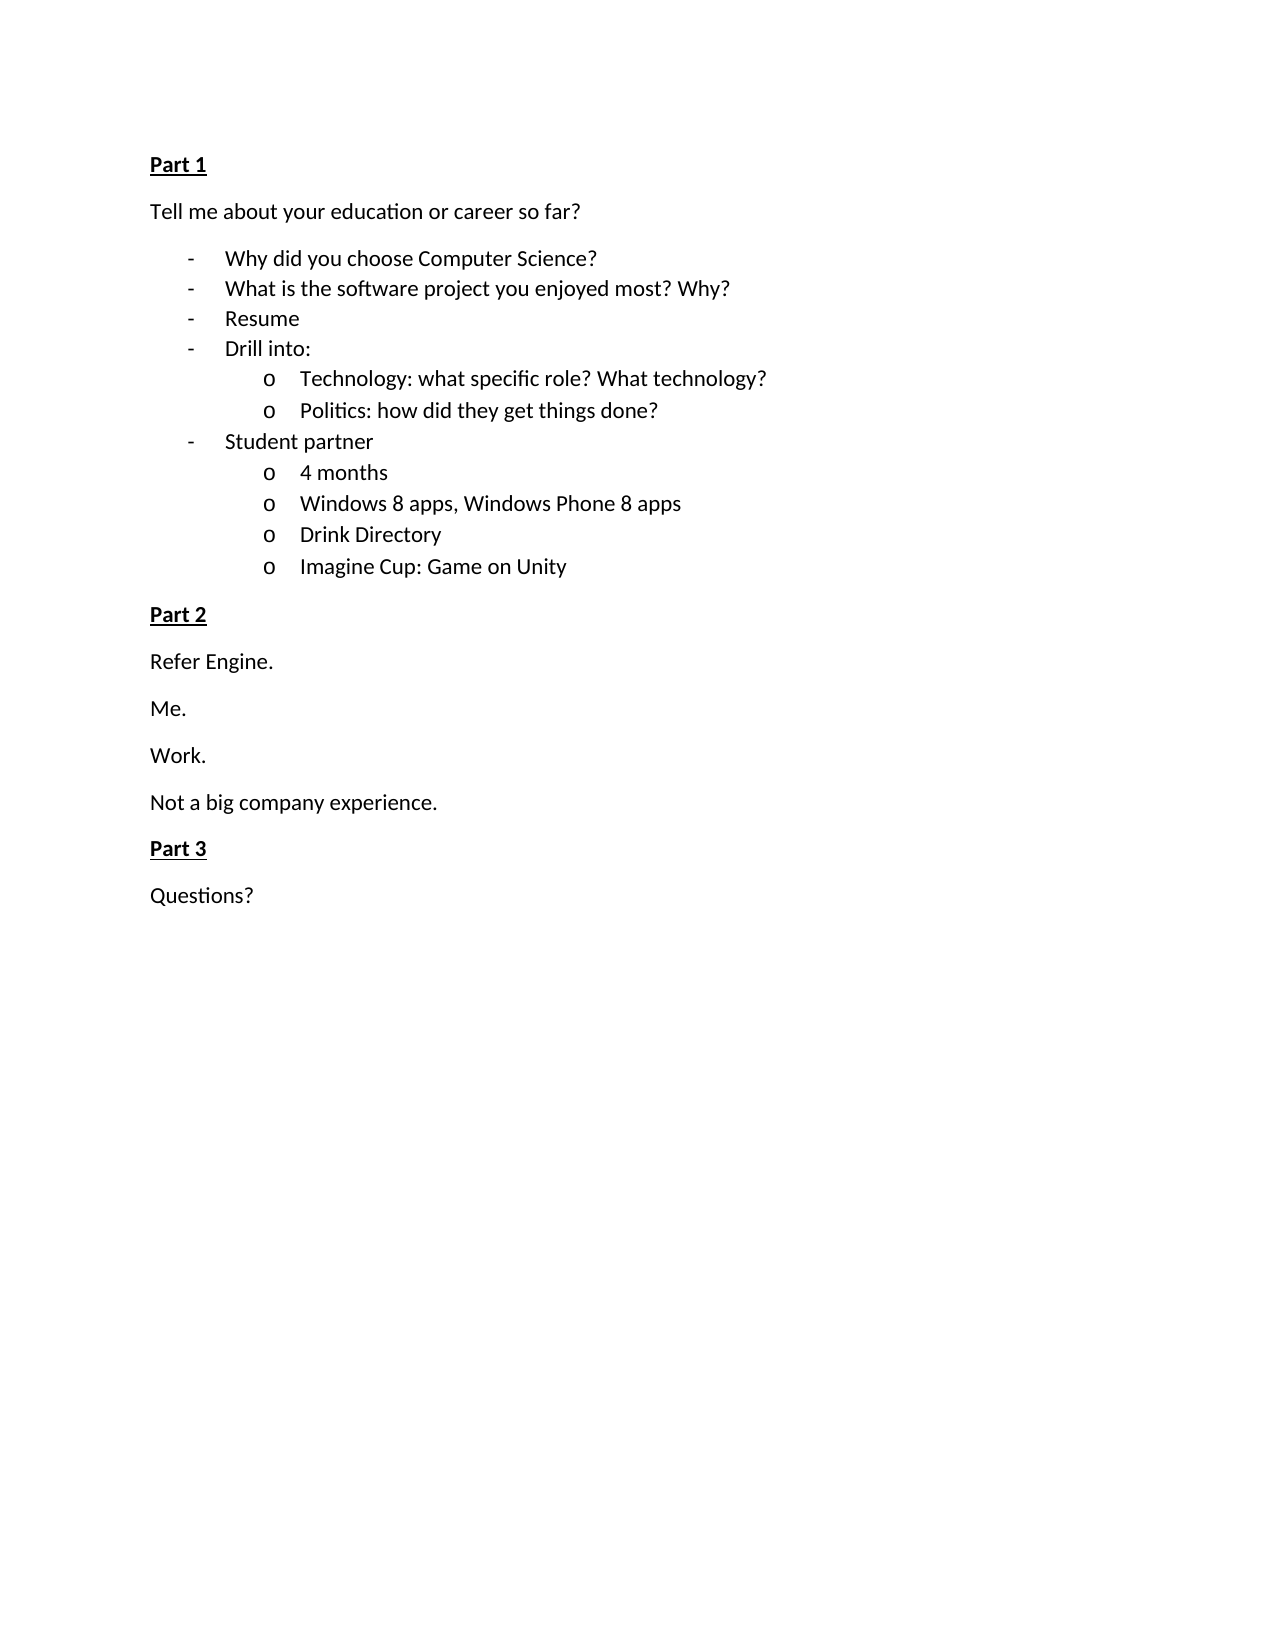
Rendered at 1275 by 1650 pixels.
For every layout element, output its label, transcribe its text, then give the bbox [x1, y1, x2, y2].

text Refer Engine. [150, 647, 1125, 675]
list What is the software project you enjoyed most? Why? [187, 274, 1125, 302]
text Work. [150, 741, 1125, 769]
text Questions? [150, 881, 1125, 909]
text Part 2 [150, 600, 1125, 628]
text Part 3 [150, 834, 1125, 863]
list Why did you choose Computer Science? [187, 244, 1125, 272]
text Me. [150, 694, 1125, 722]
text Part 1 [150, 150, 1125, 178]
list Drink Directory [262, 521, 1125, 550]
list Imagine Cup: Game on Unity [262, 552, 1125, 581]
list Drill into: [187, 334, 1125, 362]
list Windows 8 apps, Windows Phone 8 apps [262, 489, 1125, 518]
text Tell me about your education or career so far? [150, 197, 1125, 225]
text Not a big company experience. [150, 788, 1125, 816]
list Technology: what specific role? What technology? [262, 364, 1125, 394]
list Student partner [187, 427, 1125, 456]
list 4 months [262, 458, 1125, 487]
list Resume [187, 304, 1125, 332]
list Politics: how did they get things done? [262, 396, 1125, 425]
